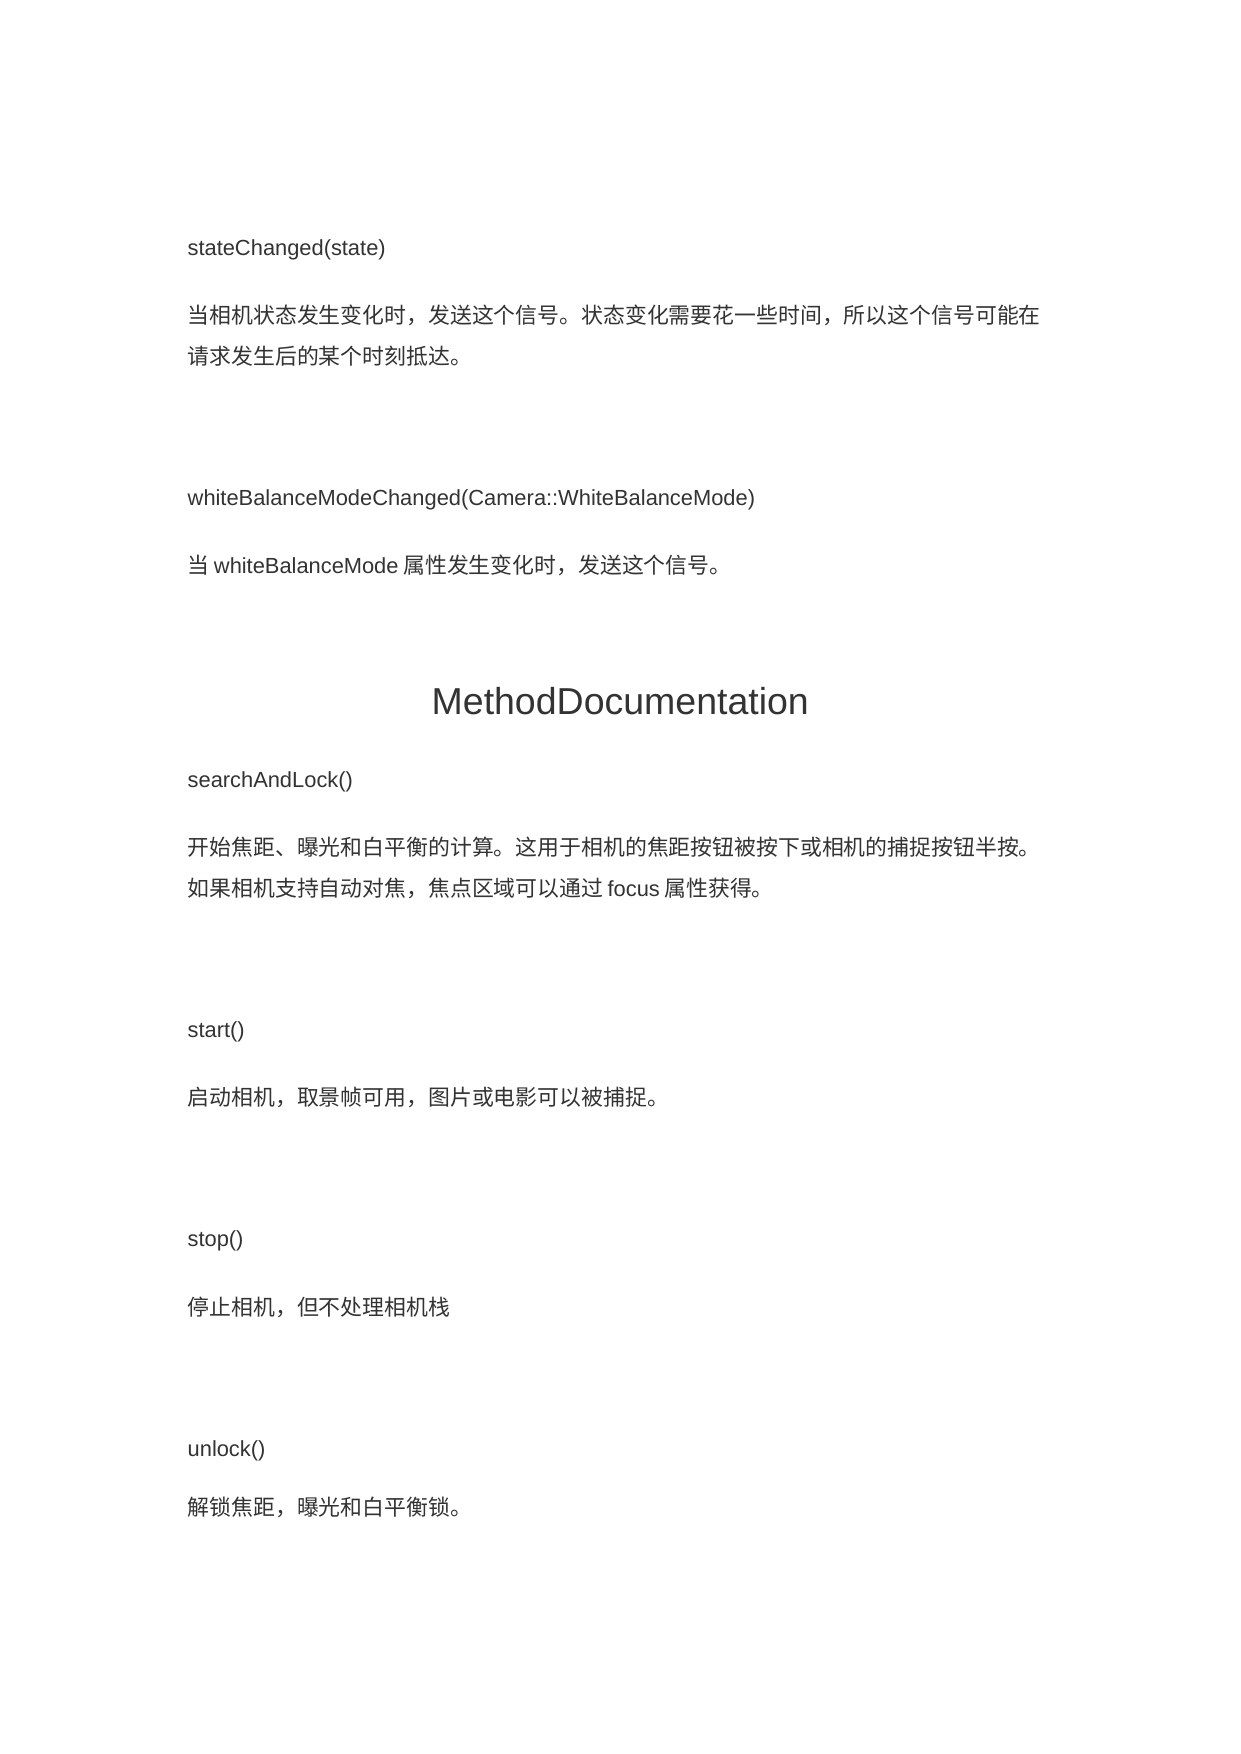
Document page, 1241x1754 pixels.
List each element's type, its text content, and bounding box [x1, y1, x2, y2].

text whiteBalanceModeChanged(Camera::WhiteBalanceMode) [187, 470, 1053, 510]
text 停止相机，但不处理相机栈 [187, 1281, 1053, 1321]
text 当相机状态发生变化时，发送这个信号。状态变化需要花一些时间，所以这个信号可能在请求发生后的某个时刻抵达。 [187, 289, 1053, 371]
text start() [187, 1001, 1053, 1042]
text 启动相机，取景帧可用，图片或电影可以被捕捉。 [187, 1071, 1053, 1112]
text searchAndLock() [187, 751, 1053, 792]
text 开始焦距、曝光和白平衡的计算。这用于相机的焦距按钮被按下或相机的捕捉按钮半按。如果相机支持自动对焦，焦点区域可以通过focus属性获得。 [187, 821, 1053, 902]
text MethodDocumentation [187, 679, 1053, 722]
text stateChanged(state) [187, 220, 1053, 260]
text 解锁焦距，曝光和白平衡锁。 [187, 1490, 1053, 1522]
text 当whiteBalanceMode属性发生变化时，发送这个信号。 [187, 539, 1053, 580]
text stop() [187, 1211, 1053, 1251]
text unlock() [187, 1420, 1053, 1461]
